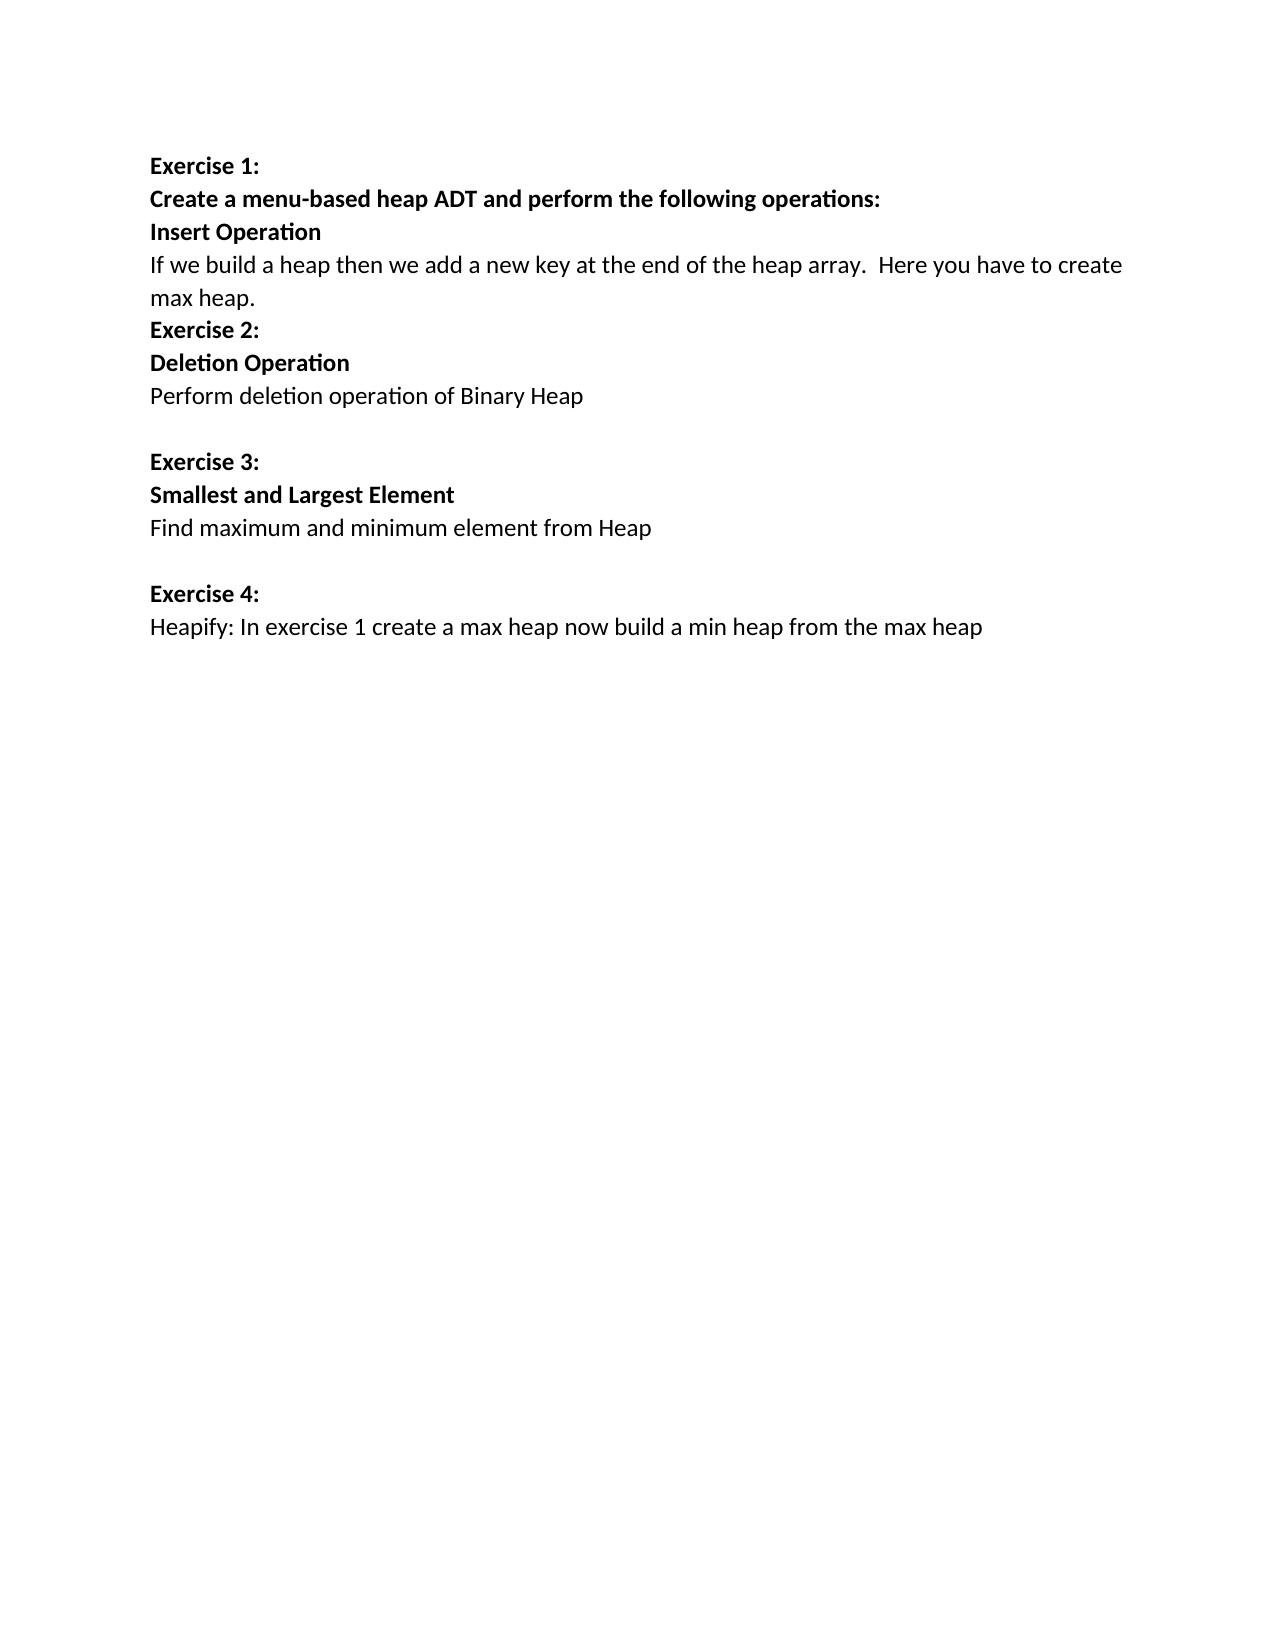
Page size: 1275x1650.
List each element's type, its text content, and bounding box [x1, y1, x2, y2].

text Create a menu-based heap ADT and perform the following operations: [150, 183, 1125, 213]
text Smallest and Largest Element [150, 479, 1125, 510]
text If we build a heap then we add a new key at the end of the heap array. Here you have to create max heap. [150, 249, 1125, 312]
text Exercise 2: [150, 314, 1125, 345]
text Insert Operation [150, 216, 1125, 246]
text Exercise 3: [150, 446, 1125, 477]
text Exercise 1: [150, 150, 1125, 181]
text Perform deletion operation of Binary Heap [150, 380, 1125, 411]
text Deletion Operation [150, 347, 1125, 378]
text Exercise 4: [150, 578, 1125, 608]
text Heapify: In exercise 1 create a max heap now build a min heap from the max heap [150, 611, 1125, 641]
text Find maximum and minimum element from Heap [150, 512, 1125, 543]
